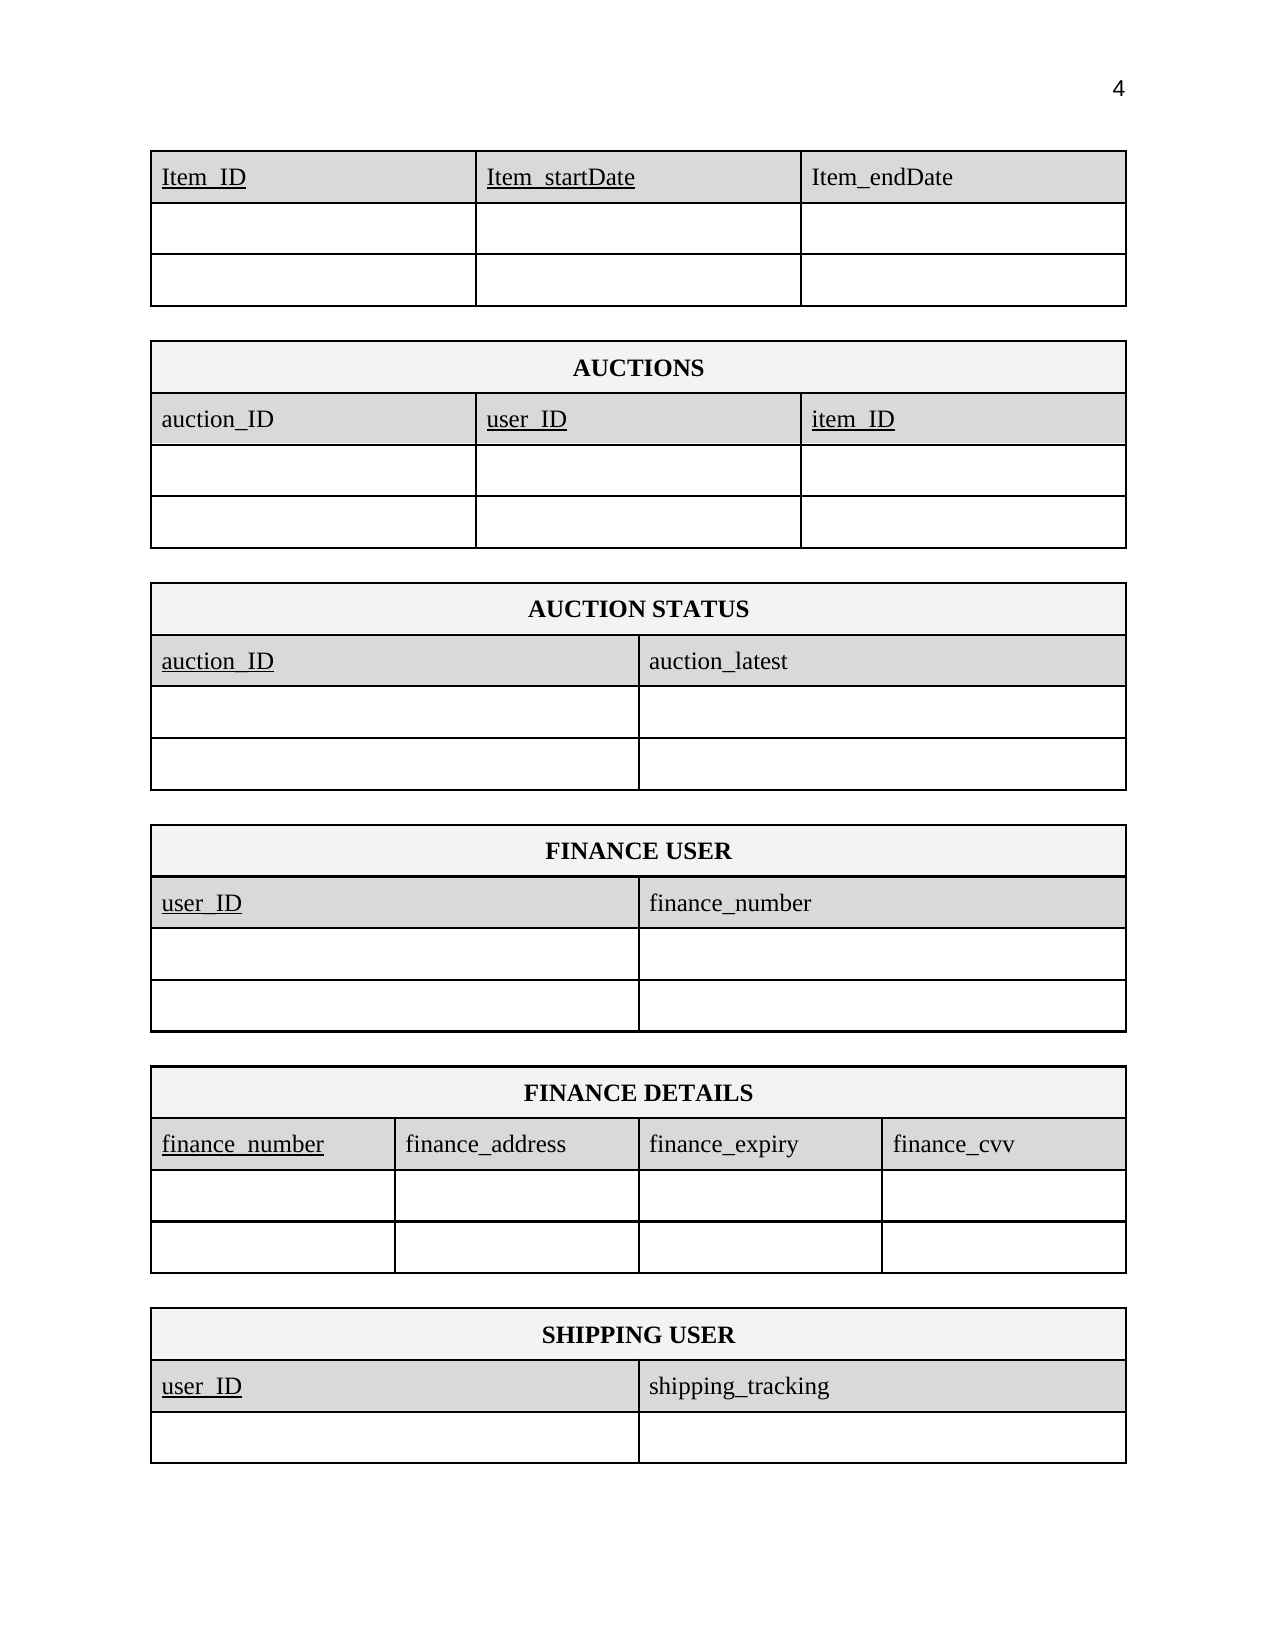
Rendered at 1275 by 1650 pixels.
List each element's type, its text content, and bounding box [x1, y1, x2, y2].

table_cell user_ID [477, 394, 800, 443]
table_cell [152, 929, 638, 979]
table_header SHIPPING USER [152, 1309, 1125, 1359]
table_cell auction_ID [152, 636, 638, 685]
table_cell [640, 981, 1125, 1030]
table_cell [152, 446, 475, 495]
table_cell [883, 1171, 1125, 1220]
table_cell [396, 1223, 638, 1272]
table_cell user_ID [152, 878, 638, 927]
table_cell [477, 446, 800, 495]
table_header AUCTION STATUS [152, 584, 1125, 633]
table_cell finance_number [640, 878, 1125, 927]
table_cell finance_cvv [883, 1119, 1125, 1169]
table_cell [477, 204, 800, 253]
table_cell user_ID [152, 1361, 638, 1411]
table_cell [640, 739, 1125, 788]
table_cell [640, 929, 1125, 979]
table_cell finance_address [396, 1119, 638, 1169]
table_cell auction_latest [640, 636, 1125, 685]
table_cell Item_startDate [477, 152, 800, 202]
table_header FINANCE DETAILS [152, 1068, 1125, 1117]
table_cell [152, 981, 638, 1030]
table_cell [152, 1223, 394, 1272]
table_cell Item_endDate [802, 152, 1125, 202]
table_cell [396, 1171, 638, 1220]
table_cell [152, 687, 638, 737]
table_cell shipping_tracking [640, 1361, 1125, 1411]
table_cell [152, 204, 475, 253]
table_cell item_ID [802, 394, 1125, 443]
table_cell [152, 1171, 394, 1220]
table_cell [152, 497, 475, 547]
table_cell [802, 446, 1125, 495]
table_header FINANCE USER [152, 826, 1125, 875]
table_cell [883, 1223, 1125, 1272]
table_cell Item_ID [152, 152, 475, 202]
table_cell auction_ID [152, 394, 475, 443]
table_cell [802, 497, 1125, 547]
table_cell [802, 204, 1125, 253]
table_cell [477, 497, 800, 547]
table_cell [640, 1413, 1125, 1462]
table_cell [152, 1413, 638, 1462]
table_cell [152, 255, 475, 305]
table_cell [802, 255, 1125, 305]
table_cell [640, 1171, 881, 1220]
table_cell [640, 687, 1125, 737]
table_cell finance_number [152, 1119, 394, 1169]
table_cell [640, 1223, 881, 1272]
table_cell [477, 255, 800, 305]
table_header AUCTIONS [152, 342, 1125, 392]
table_cell finance_expiry [640, 1119, 881, 1169]
table_cell [152, 739, 638, 788]
